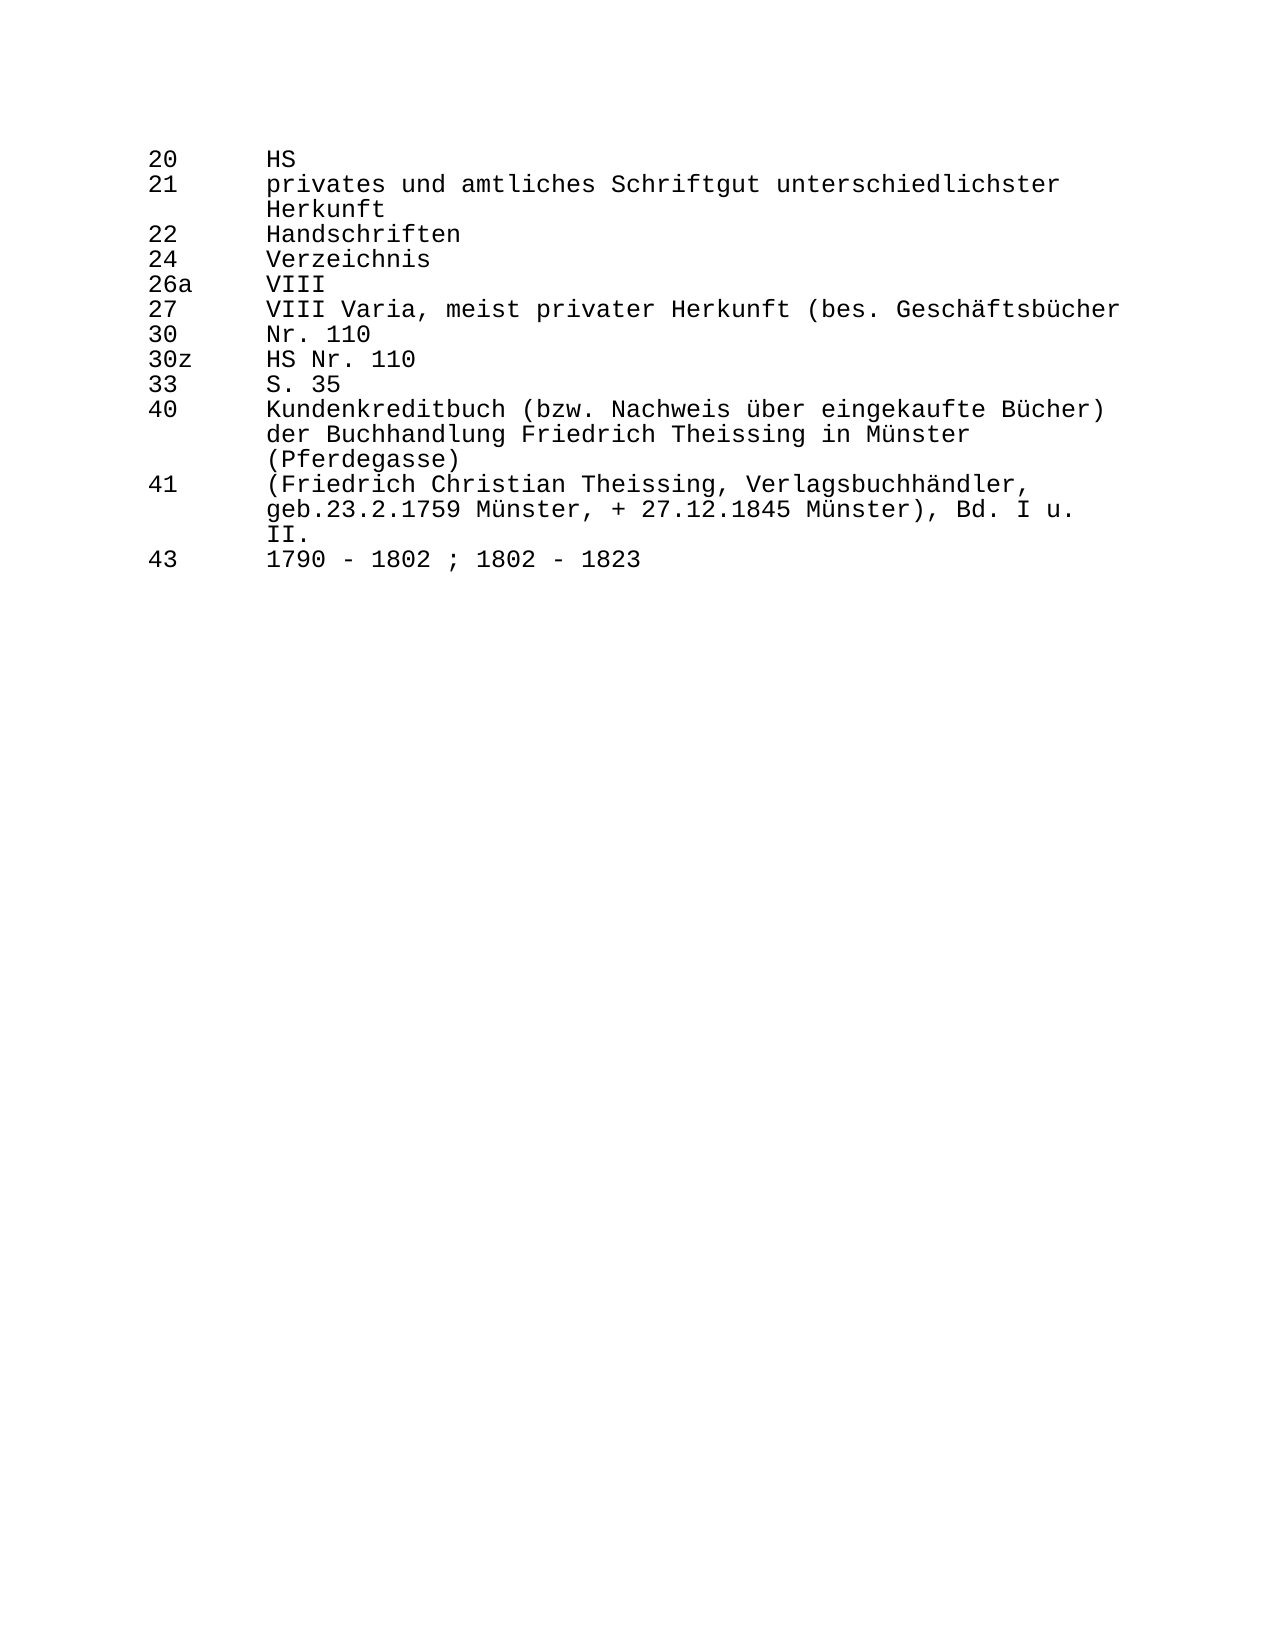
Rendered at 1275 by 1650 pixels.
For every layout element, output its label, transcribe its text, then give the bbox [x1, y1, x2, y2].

text 30z HS Nr. 110 [148, 348, 1127, 373]
text 20 HS [148, 148, 1127, 173]
text 26a VIII [148, 273, 1127, 298]
text 33 S. 35 [148, 373, 1127, 398]
text 27 VIII Varia, meist privater Herkunft (bes. Geschäftsbücher [148, 298, 1127, 323]
text 30 Nr. 110 [148, 323, 1127, 348]
text 21 privates und amtliches Schriftgut unterschiedlichster Herkunft [148, 173, 1127, 223]
text 24 Verzeichnis [148, 248, 1127, 273]
text 40 Kundenkreditbuch (bzw. Nachweis über eingekaufte s[Bücher]s) der k[1{s[Buchhandlung]s Friedrich Theissing} in 2{o[Münster]o}]k (Pferdegasse) [148, 398, 1127, 473]
text 22 Handschriften [148, 223, 1127, 248]
text 41 (p[2{Friedrich Christian} 1{Theissing}, 5{Verlagsbuchhändler}, geb.23.2.1759 6{Münster}]p, + 27.12.1845 Münster), Bd. I u. II. [148, 473, 1127, 548]
text 43 1790 - 1802 ; 1802 - 1823 [148, 548, 1127, 573]
